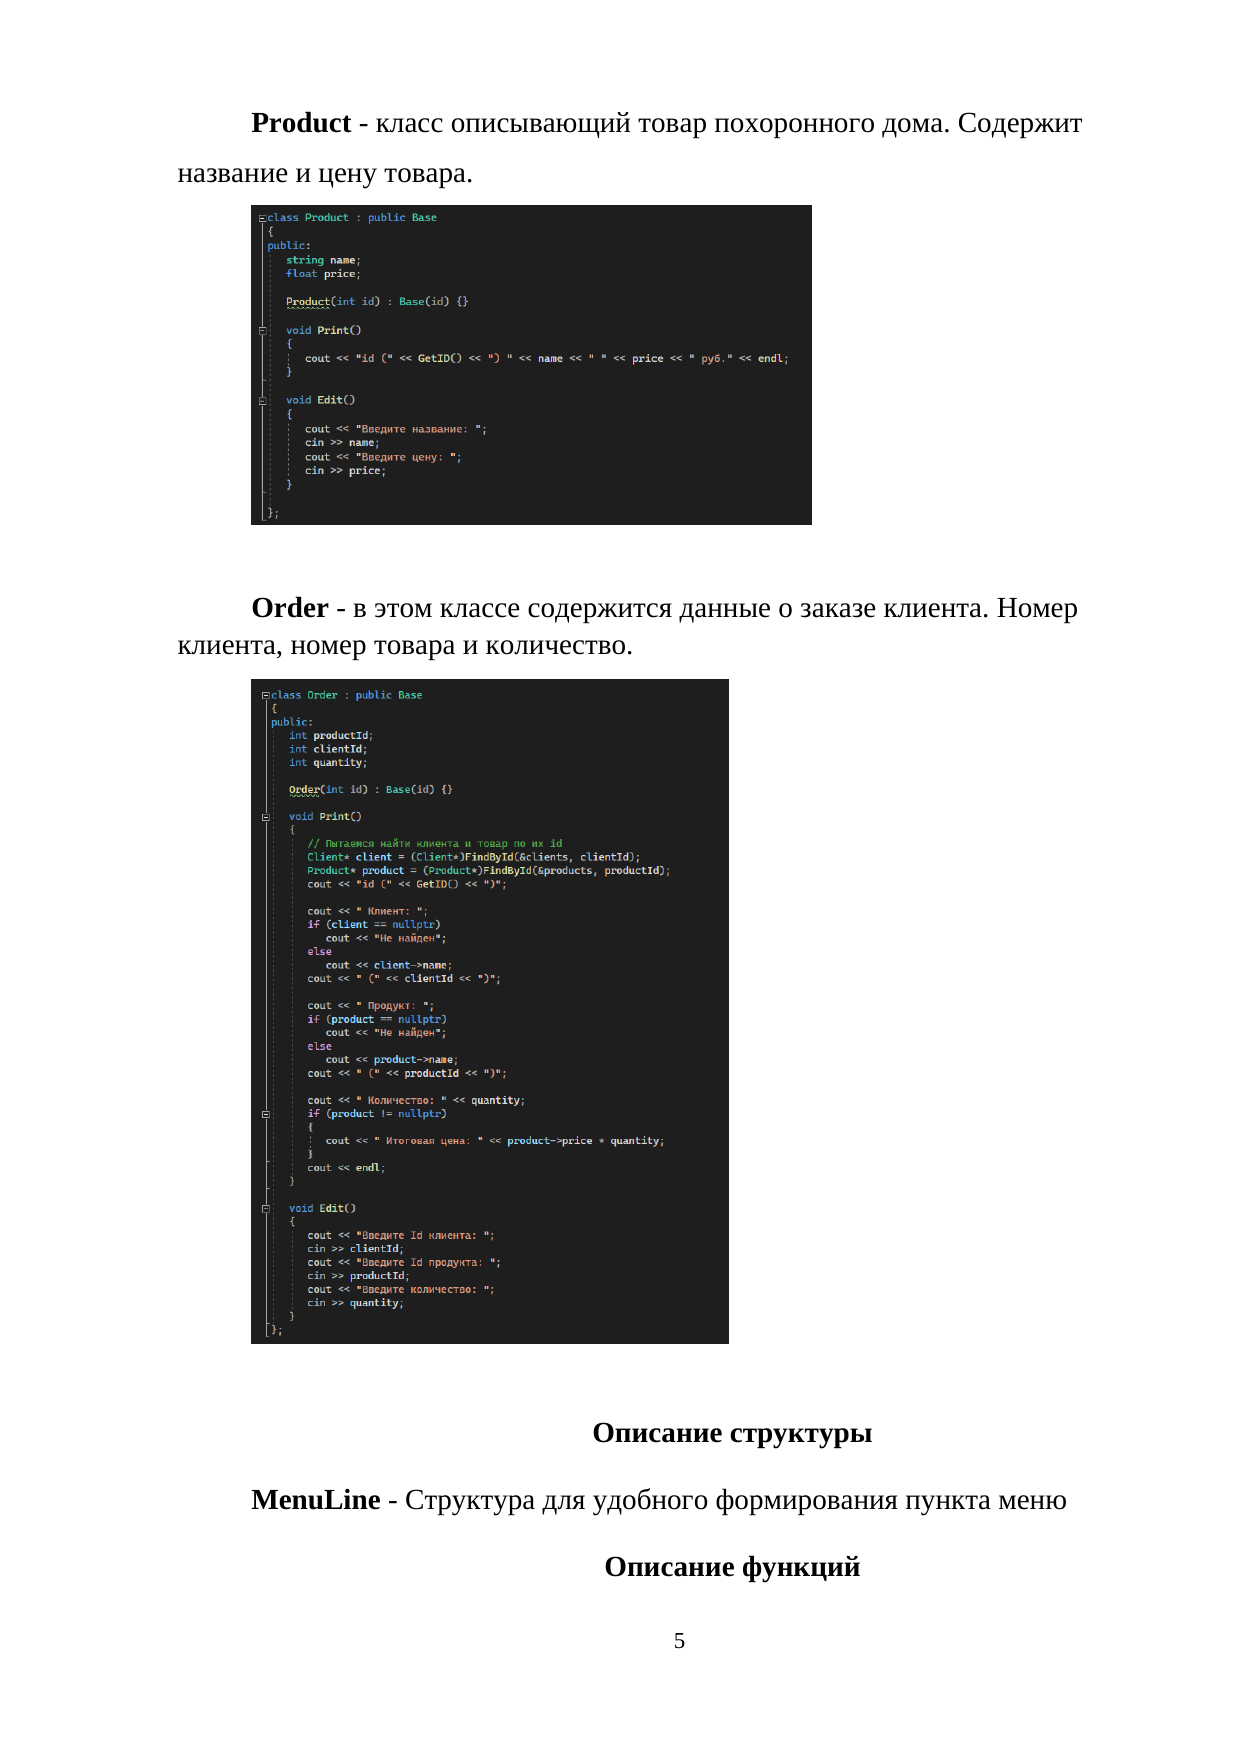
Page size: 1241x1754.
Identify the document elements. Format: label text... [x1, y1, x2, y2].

picture [251, 205, 812, 525]
subtitle Описание функций [283, 1549, 1181, 1582]
text Order - в этом классе содержится данные о заказе клиента. Номер клиента, номер товара и количество. [177, 591, 1181, 660]
picture [251, 679, 729, 1344]
subtitle Описание структуры [283, 1415, 1181, 1448]
text MenuLine - Структура для удобного формирования пункта меню [177, 1482, 1181, 1515]
text Product - класс описывающий товар похоронного дома. Содержит название и цену товара. [177, 105, 1181, 188]
